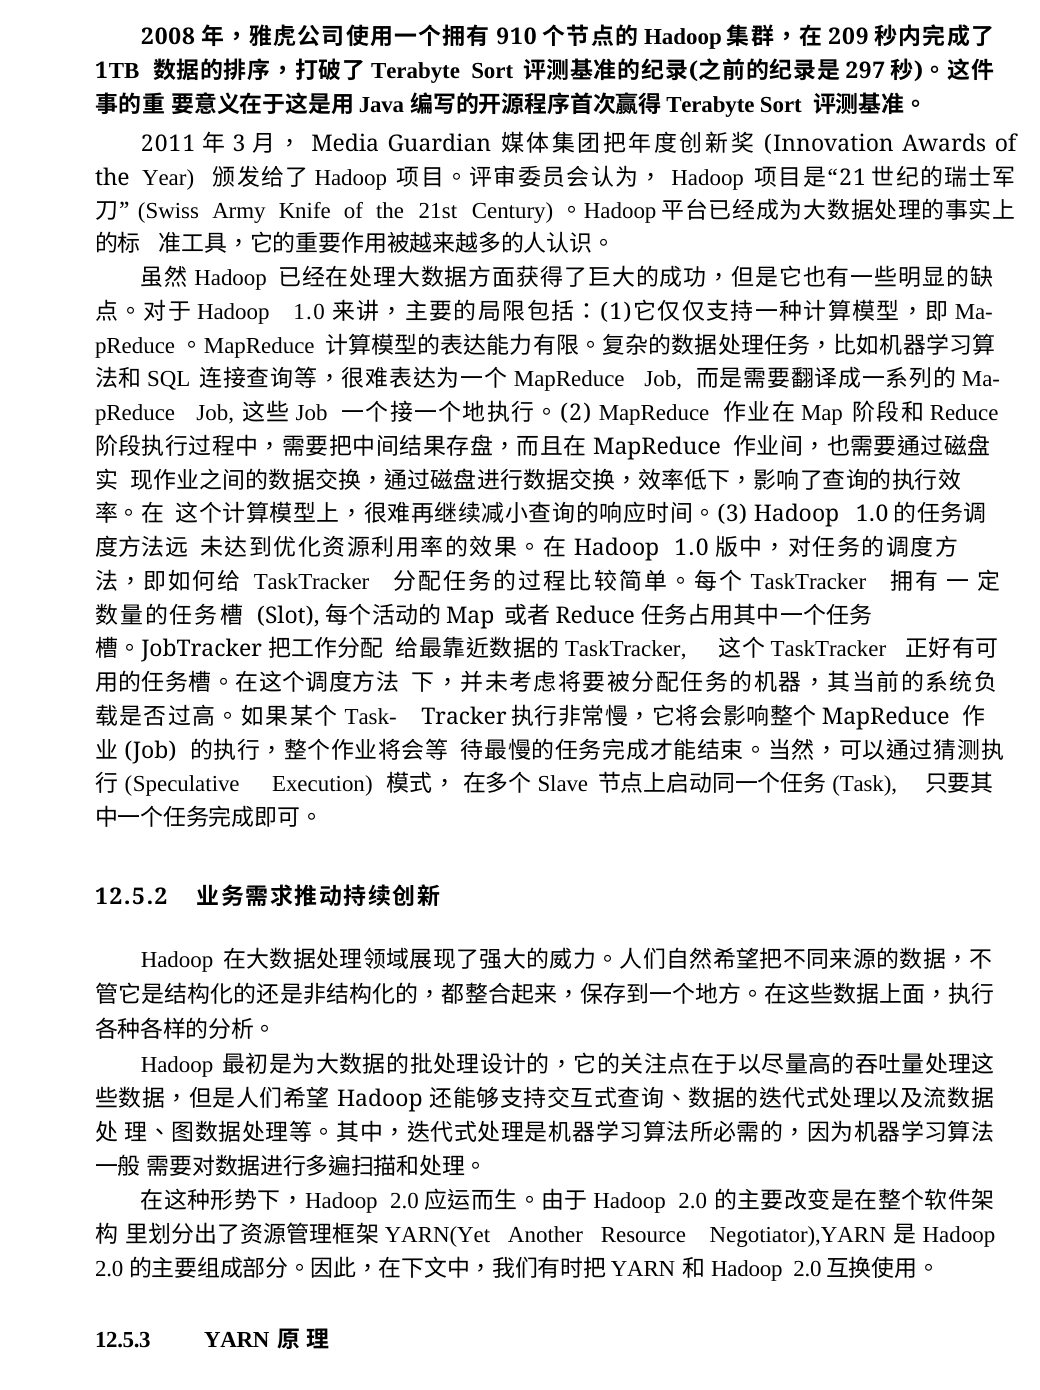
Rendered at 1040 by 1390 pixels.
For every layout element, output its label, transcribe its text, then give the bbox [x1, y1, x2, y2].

text 在这种形势下，Hadoop 2.0应运而生。由于Hadoop 2.0 的主要改变是在整个软件架构 里划分出了资源管理框架YARN(Yet Another Resource Negotiator),YARN 是 Hadoop 2.0 的主要组成部分。因此，在下文中，我们有时把YARN 和 Hadoop 2.0互换使用。 [95, 1184, 995, 1283]
text 2008年，雅虎公司使用一个拥有910个节点的Hadoop集群，在209秒内完成了1TB 数据的排序，打破了Terabyte Sort 评测基准的纪录(之前的纪录是297秒)。这件事的重 要意义在于这是用Java 编写的开源程序首次赢得Terabyte Sort 评测基准。 [95, 20, 994, 119]
text 12.5.3 YARN 原 理 [95, 1325, 1016, 1354]
text 2011年3月， Media Guardian 媒体集团把年度创新奖 (Innovation Awards of the Year) 颁发给了Hadoop 项目。评审委员会认为， Hadoop 项目是“21世纪的瑞士军刀” (Swiss Army Knife of the 21st Century) 。Hadoop平台已经成为大数据处理的事实上的标 准工具，它的重要作用被越来越多的人认识。 [95, 127, 1016, 258]
text 12.5.2 业务需求推动持续创新 [95, 882, 1016, 910]
text Hadoop 最初是为大数据的批处理设计的，它的关注点在于以尽量高的吞吐量处理这 些数据，但是人们希望 Hadoop 还能够支持交互式查询、数据的迭代式处理以及流数据处 理、图数据处理等。其中，迭代式处理是机器学习算法所必需的，因为机器学习算法一般 需要对数据进行多遍扫描和处理。 [95, 1048, 995, 1181]
text 虽然 Hadoop 已经在处理大数据方面获得了巨大的成功，但是它也有一些明显的缺 点。对于Hadoop 1.0 来讲，主要的局限包括：(1)它仅仅支持一种计算模型，即Ma- pReduce 。MapReduce 计算模型的表达能力有限。复杂的数据处理任务，比如机器学习算 法和SQL 连接查询等，很难表达为一个 MapReduce Job, 而是需要翻译成一系列的Ma- pReduce Job, 这些Job 一个接一个地执行。(2) MapReduce 作业在Map 阶段和Reduce 阶段执行过程中，需要把中间结果存盘，而且在 MapReduce 作业间，也需要通过磁盘实 现作业之间的数据交换，通过磁盘进行数据交换，效率低下，影响了查询的执行效率。在 这个计算模型上，很难再继续减小查询的响应时间。(3) Hadoop 1.0的任务调度方法远 未达到优化资源利用率的效果。在 Hadoop 1.0版中，对任务的调度方法，即如何给 TaskTracker 分配任务的过程比较简单。每个 TaskTracker 拥有 一 定数量的任务槽 (Slot), 每个活动的Map 或者Reduce 任务占用其中一个任务槽。JobTracker 把工作分配 给最靠近数据的TaskTracker, 这个TaskTracker 正好有可用的任务槽。在这个调度方法 下，并未考虑将要被分配任务的机器，其当前的系统负载是否过高。如果某个 Task- Tracker执行非常慢，它将会影响整个MapReduce 作业 (Job) 的执行，整个作业将会等 待最慢的任务完成才能结束。当然，可以通过猜测执行 (Speculative Execution) 模式， 在多个 Slave 节点上启动同一个任务 (Task), 只要其中一个任务完成即可。 [95, 261, 1005, 832]
text Hadoop 在大数据处理领域展现了强大的威力。人们自然希望把不同来源的数据，不 管它是结构化的还是非结构化的，都整合起来，保存到一个地方。在这些数据上面，执行 各种各样的分析。 [95, 943, 995, 1044]
